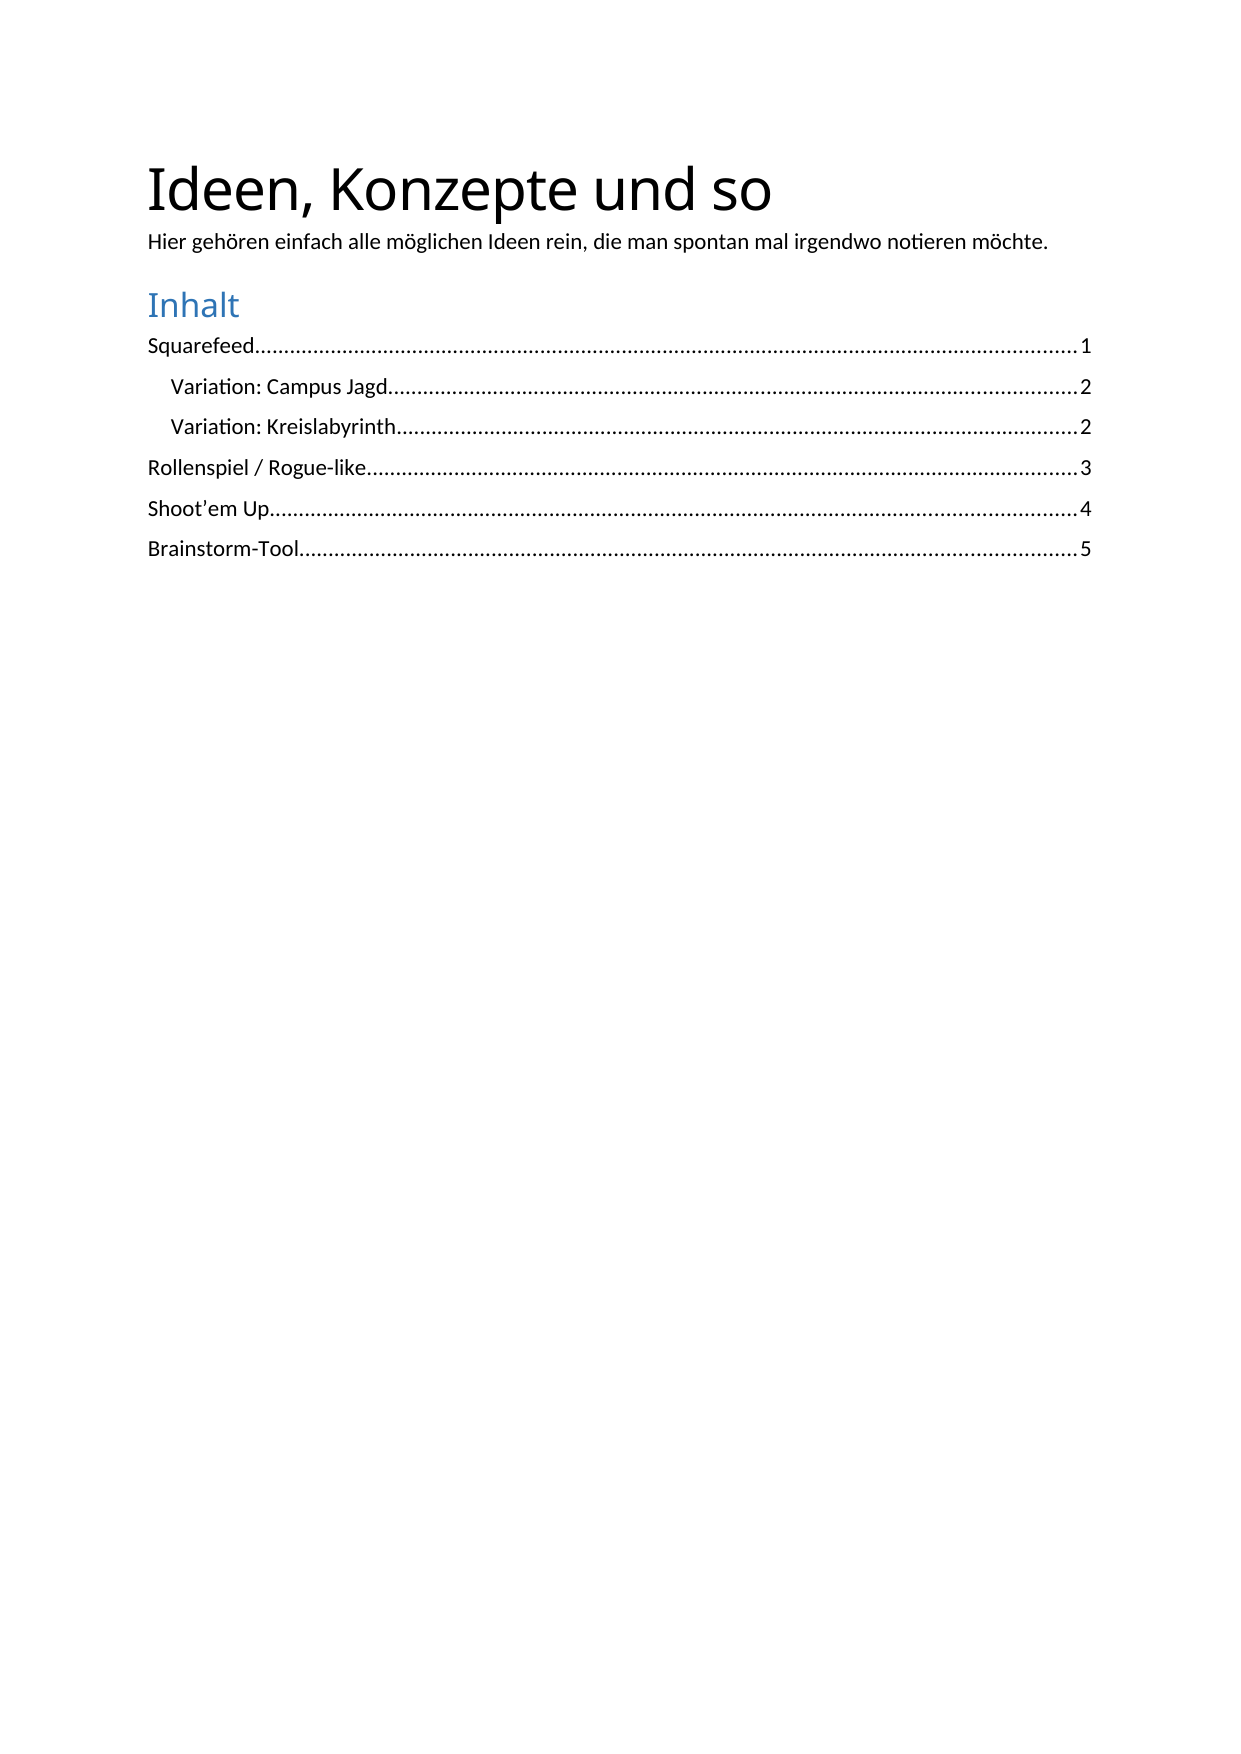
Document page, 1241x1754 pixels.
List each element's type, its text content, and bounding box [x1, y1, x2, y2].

title Ideen, Konzepte und so [148, 148, 1093, 227]
text Hier gehören einfach alle möglichen Ideen rein, die man spontan mal irgendwo notieren möchte. [148, 227, 1093, 255]
